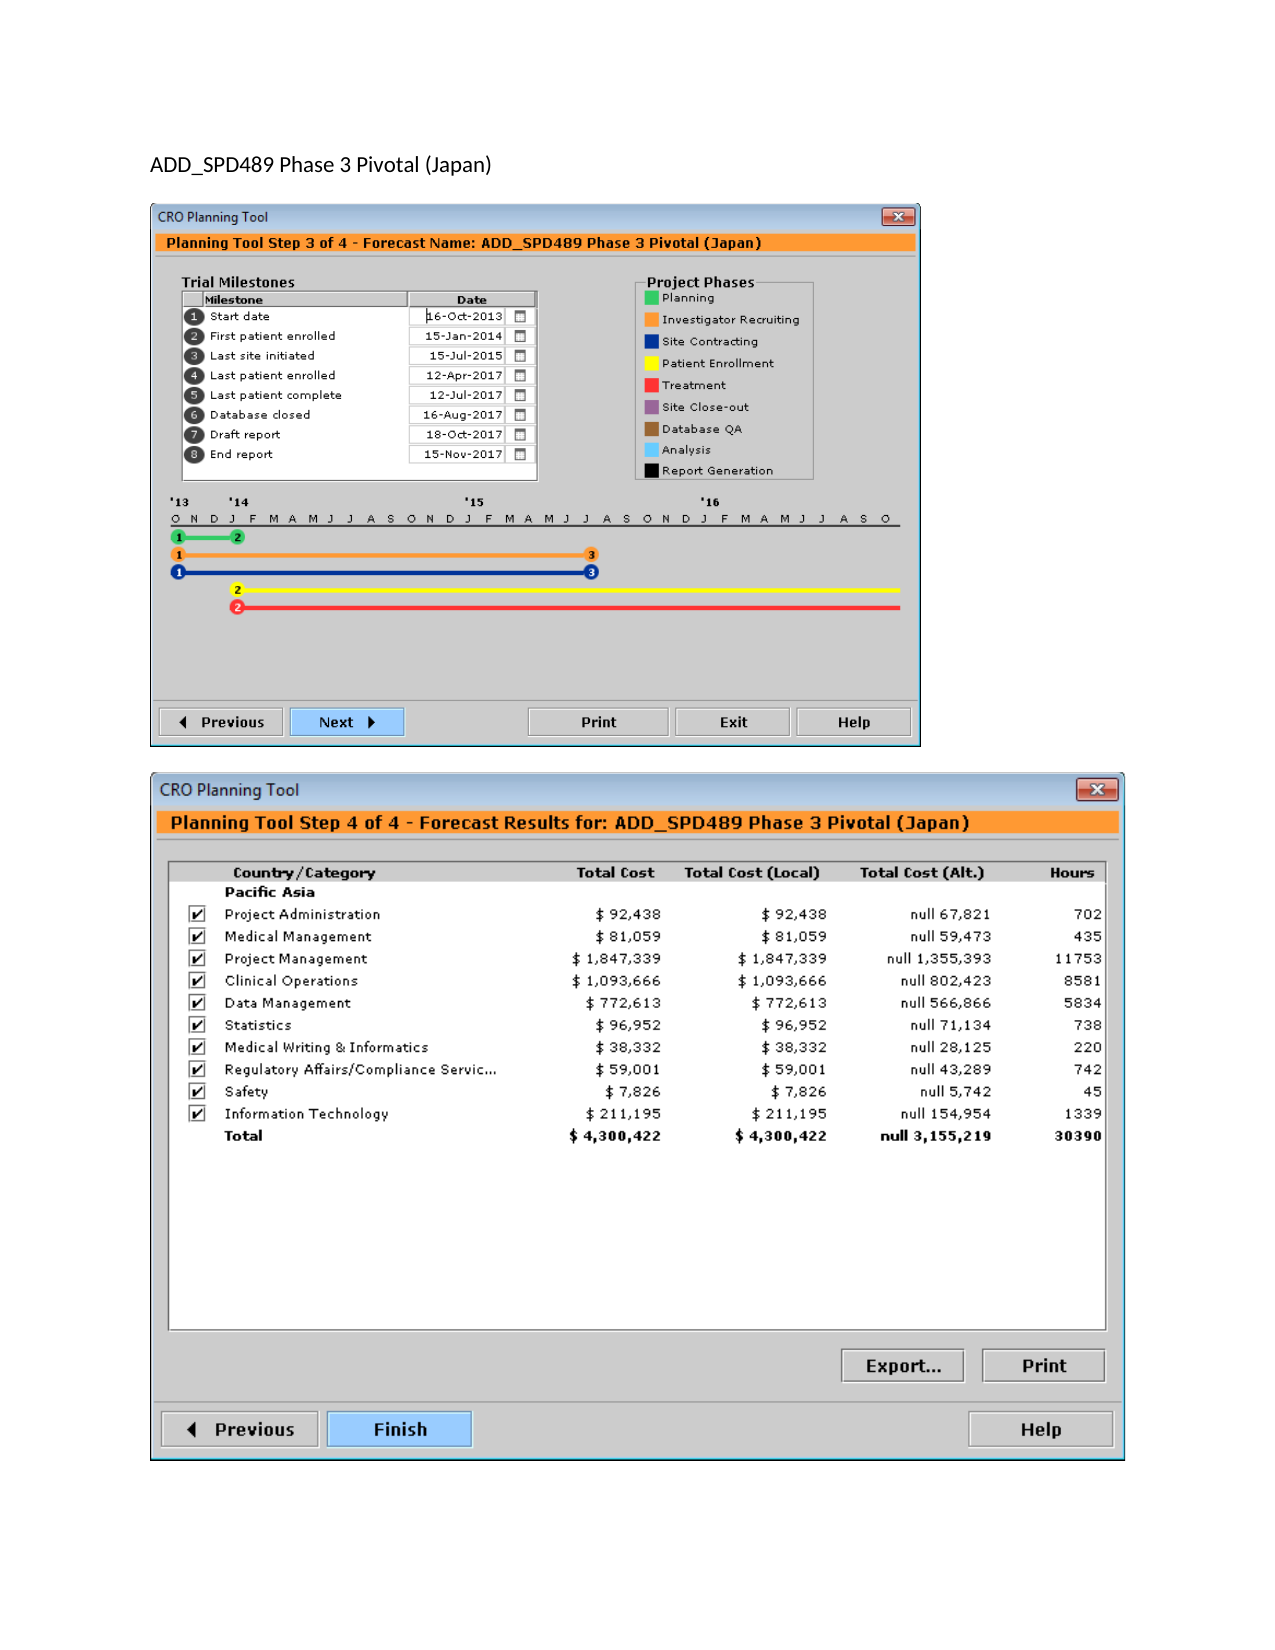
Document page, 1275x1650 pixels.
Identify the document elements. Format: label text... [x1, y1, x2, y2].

picture [150, 203, 921, 747]
picture [150, 772, 1125, 1461]
text ADD_SPD489 Phase 3 Pivotal (Japan) [150, 150, 1125, 178]
